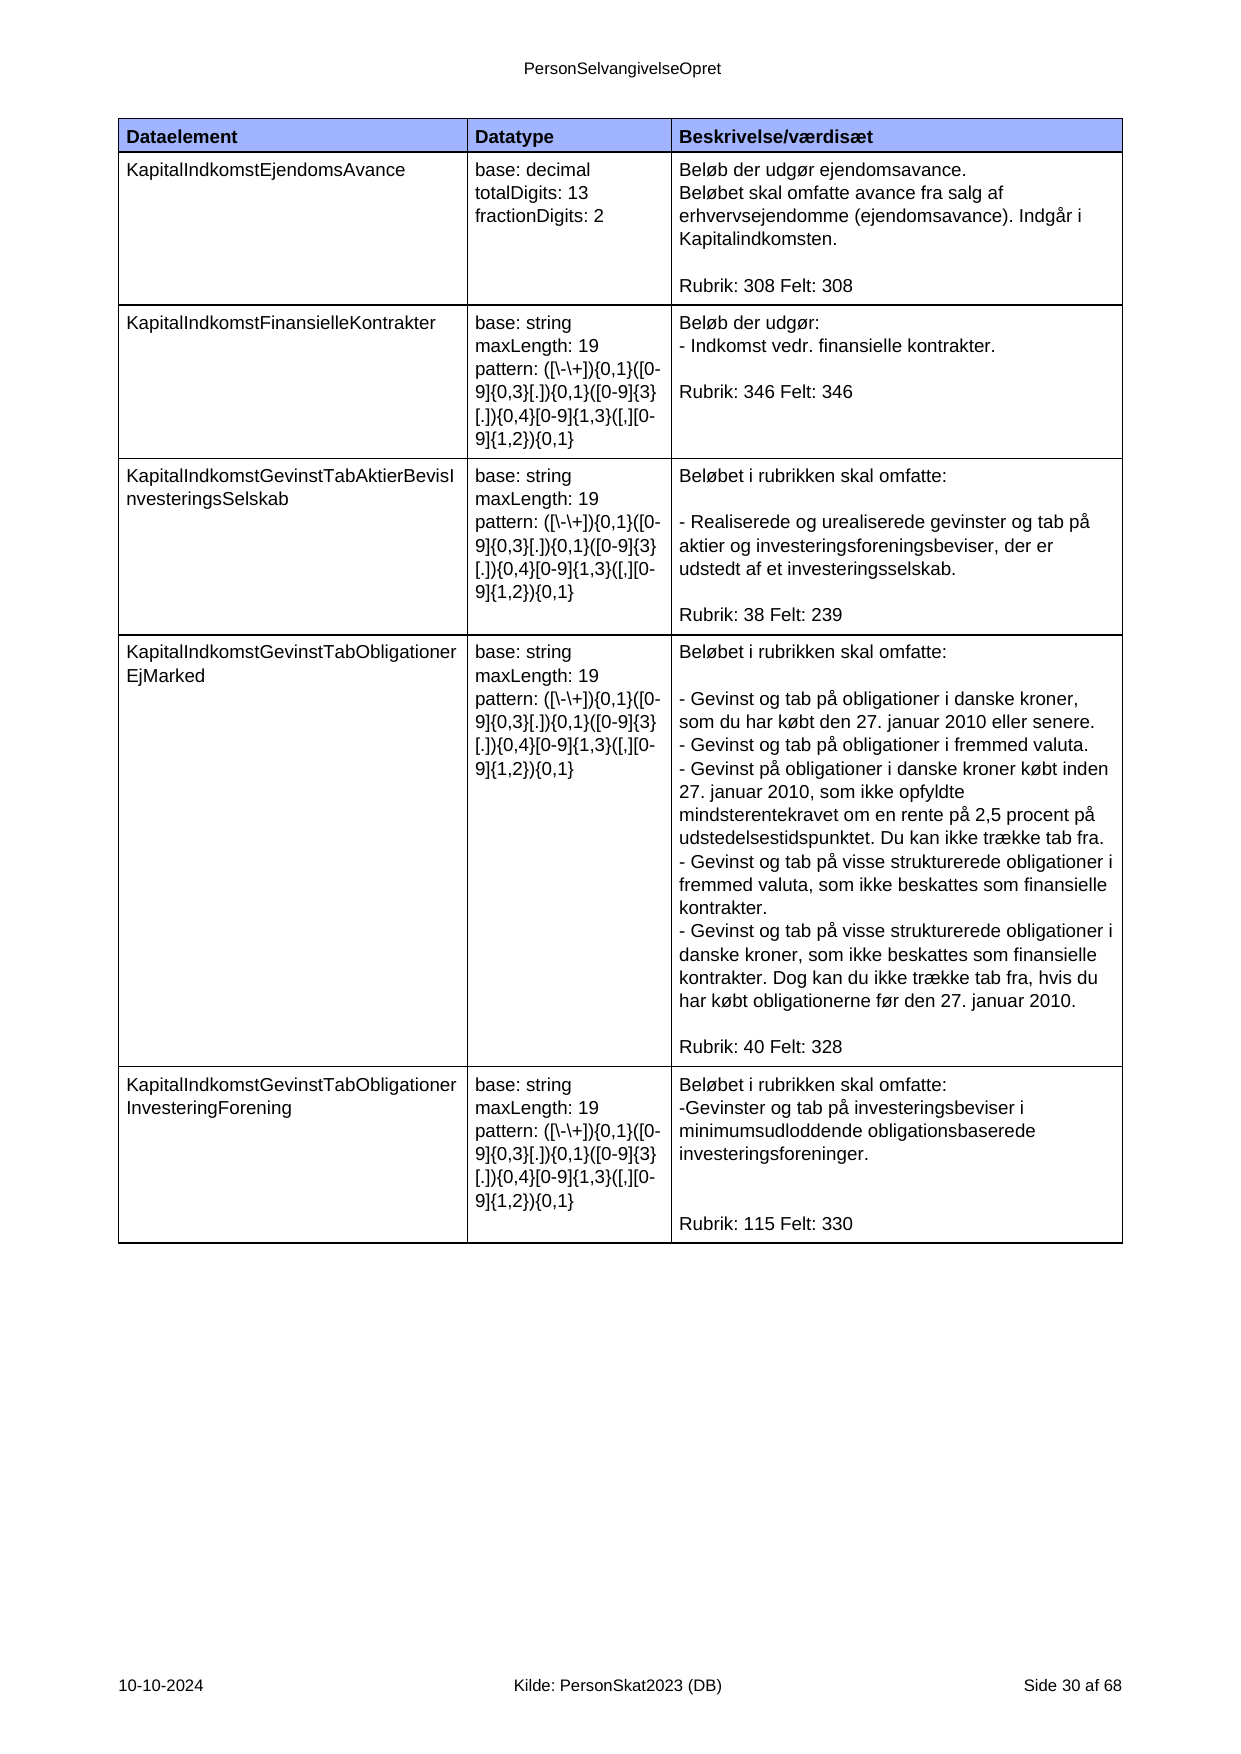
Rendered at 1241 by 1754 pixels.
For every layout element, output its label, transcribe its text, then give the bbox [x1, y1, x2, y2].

table_cell Beløbet i rubrikken skal omfatte: - Gevinst og tab på obligationer i danske kroner, som du har købt den 27. januar 2010 eller senere. - Gevinst og tab på obligationer i fremmed valuta. - Gevinst på obligationer i danske kroner købt inden 27. januar 2010, som ikke opfyldte mindsterentekravet om en rente på 2,5 procent på udstedelsestidspunktet. Du kan ikke trække tab fra. - Gevinst og tab på visse strukturerede obligationer i fremmed valuta, som ikke beskattes som finansielle kontrakter. - Gevinst og tab på visse strukturerede obligationer i danske kroner, som ikke beskattes som finansielle kontrakter. Dog kan du ikke trække tab fra, hvis du har købt obligationerne før den 27. januar 2010. Rubrik: 40 Felt: 328 [672, 636, 1122, 1066]
table_cell Beløbet i rubrikken skal omfatte: - Realiserede og urealiserede gevinster og tab på aktier og investeringsforeningsbeviser, der er udstedt af et investeringsselskab. Rubrik: 38 Felt: 239 [672, 459, 1122, 634]
table_cell Beløb der udgør ejendomsavance. Beløbet skal omfatte avance fra salg af erhvervsejendomme (ejendomsavance). Indgår i Kapitalindkomsten. Rubrik: 308 Felt: 308 [672, 153, 1122, 304]
table_cell KapitalIndkomstGevinstTabAktierBevisInvesteringsSelskab [119, 459, 467, 634]
table_cell KapitalIndkomstGevinstTabObligationerInvesteringForening [119, 1067, 467, 1242]
table_cell KapitalIndkomstEjendomsAvance [119, 153, 467, 304]
table_cell KapitalIndkomstGevinstTabObligationerEjMarked [119, 636, 467, 1066]
table_header Datatype [468, 119, 671, 151]
table_cell base: string maxLength: 19 pattern: ([\-\+]){0,1}([0-9]{0,3}[.]){0,1}([0-9]{3}[.]){0,4}[0-9]{1,3}([,][0-9]{1,2}){0,1} [468, 306, 671, 457]
table_cell base: string maxLength: 19 pattern: ([\-\+]){0,1}([0-9]{0,3}[.]){0,1}([0-9]{3}[.]){0,4}[0-9]{1,3}([,][0-9]{1,2}){0,1} [468, 459, 671, 634]
table_cell KapitalIndkomstFinansielleKontrakter [119, 306, 467, 457]
table_cell Beløbet i rubrikken skal omfatte: -Gevinster og tab på investeringsbeviser i minimumsudloddende obligationsbaserede investeringsforeninger. Rubrik: 115 Felt: 330 [672, 1067, 1122, 1242]
table_cell base: string maxLength: 19 pattern: ([\-\+]){0,1}([0-9]{0,3}[.]){0,1}([0-9]{3}[.]){0,4}[0-9]{1,3}([,][0-9]{1,2}){0,1} [468, 636, 671, 1066]
table_header Beskrivelse/værdisæt [672, 119, 1122, 151]
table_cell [468, 153, 671, 304]
table_cell Beløb der udgør: - Indkomst vedr. finansielle kontrakter. Rubrik: 346 Felt: 346 [672, 306, 1122, 457]
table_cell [468, 1067, 671, 1242]
table_header Dataelement [119, 119, 467, 151]
